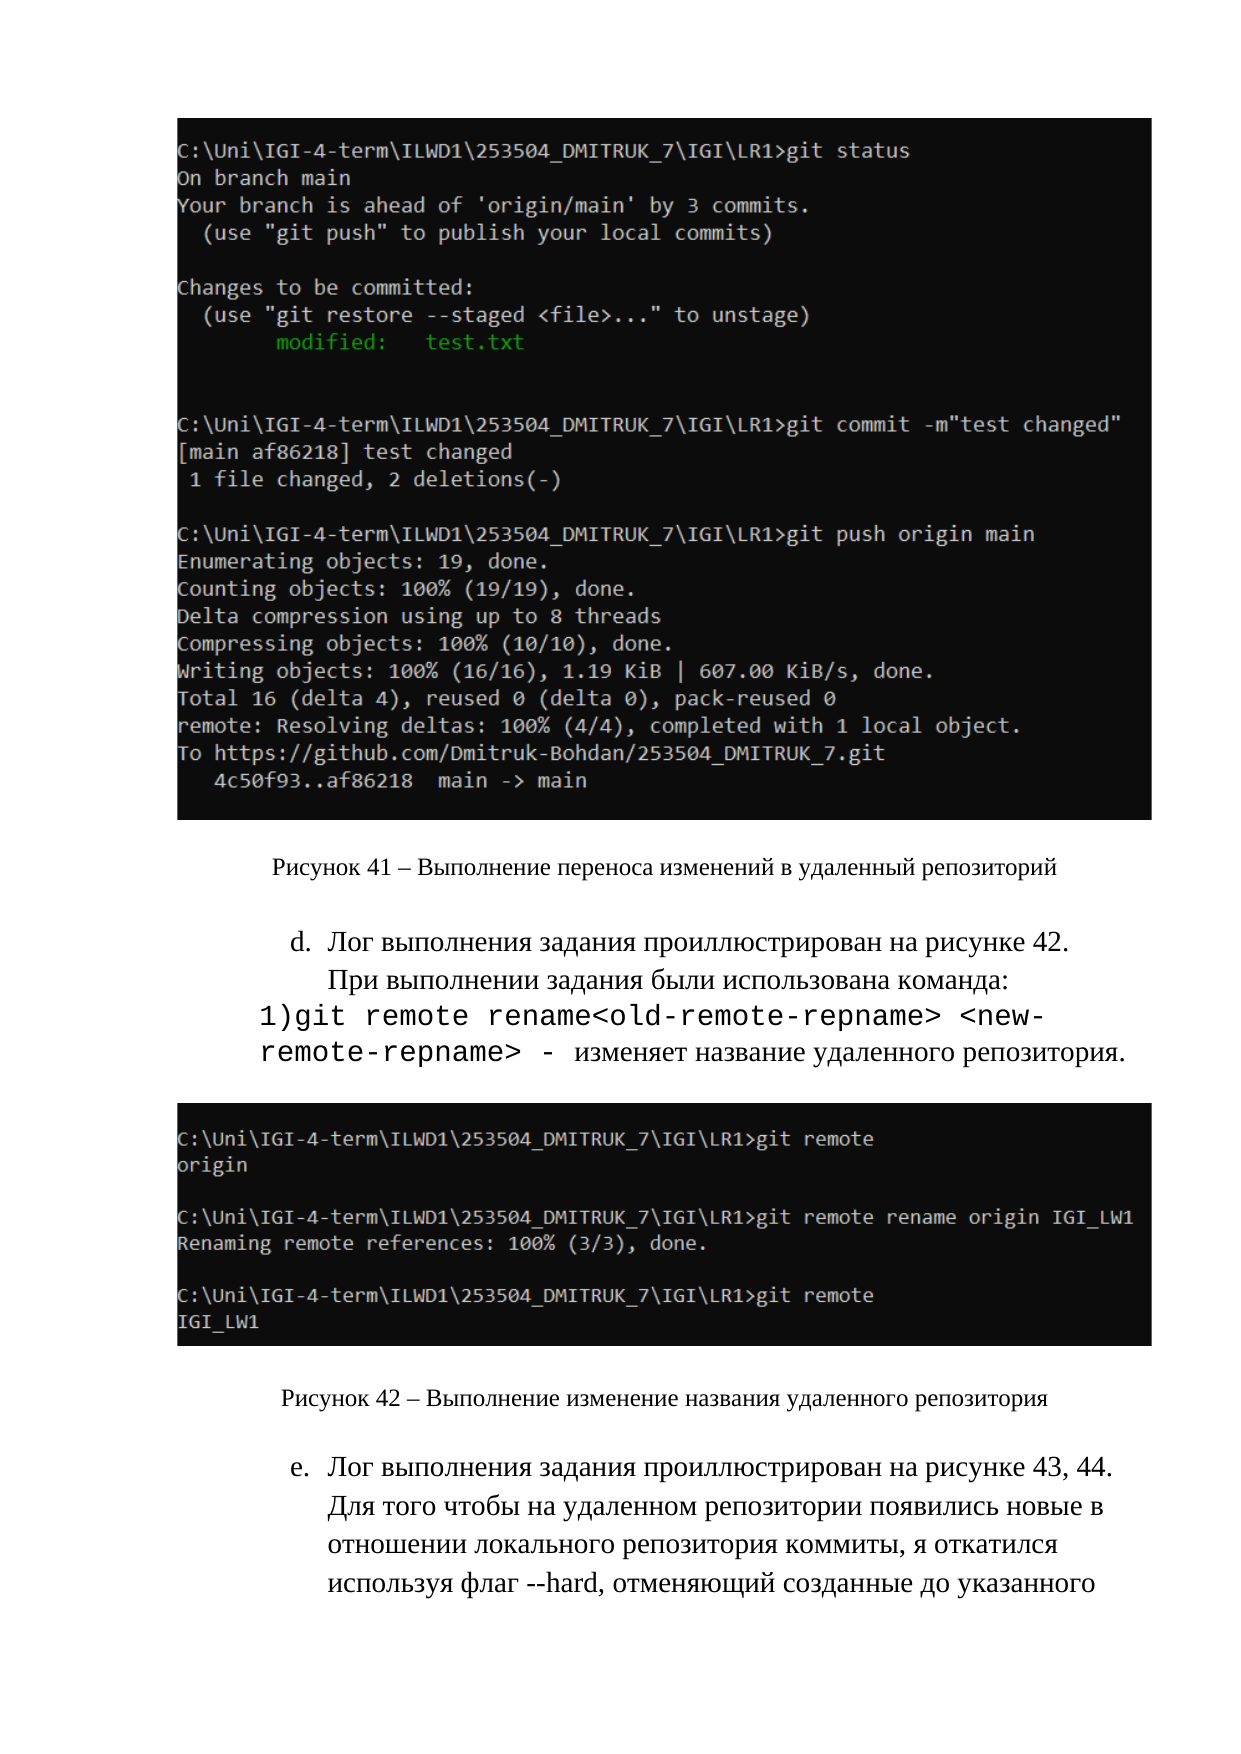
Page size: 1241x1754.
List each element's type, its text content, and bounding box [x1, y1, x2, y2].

picture [177, 1103, 1152, 1346]
picture [177, 118, 1152, 820]
text Рисунок 42 – Выполнение изменение названия удаленного репозитория [177, 1383, 1152, 1412]
list При выполнении задания были использована команда: [327, 962, 1152, 996]
text 1)git remote rename<old-remote-repname> <new-remote-repname> - изменяет название удаленного репозитория. [259, 1001, 1152, 1070]
text Рисунок 41 – Выполнение переноса изменений в удаленный репозиторий [177, 852, 1152, 881]
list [290, 1449, 1152, 1599]
list Лог выполнения задания проиллюстрирован на рисунке 42. [290, 924, 1152, 957]
